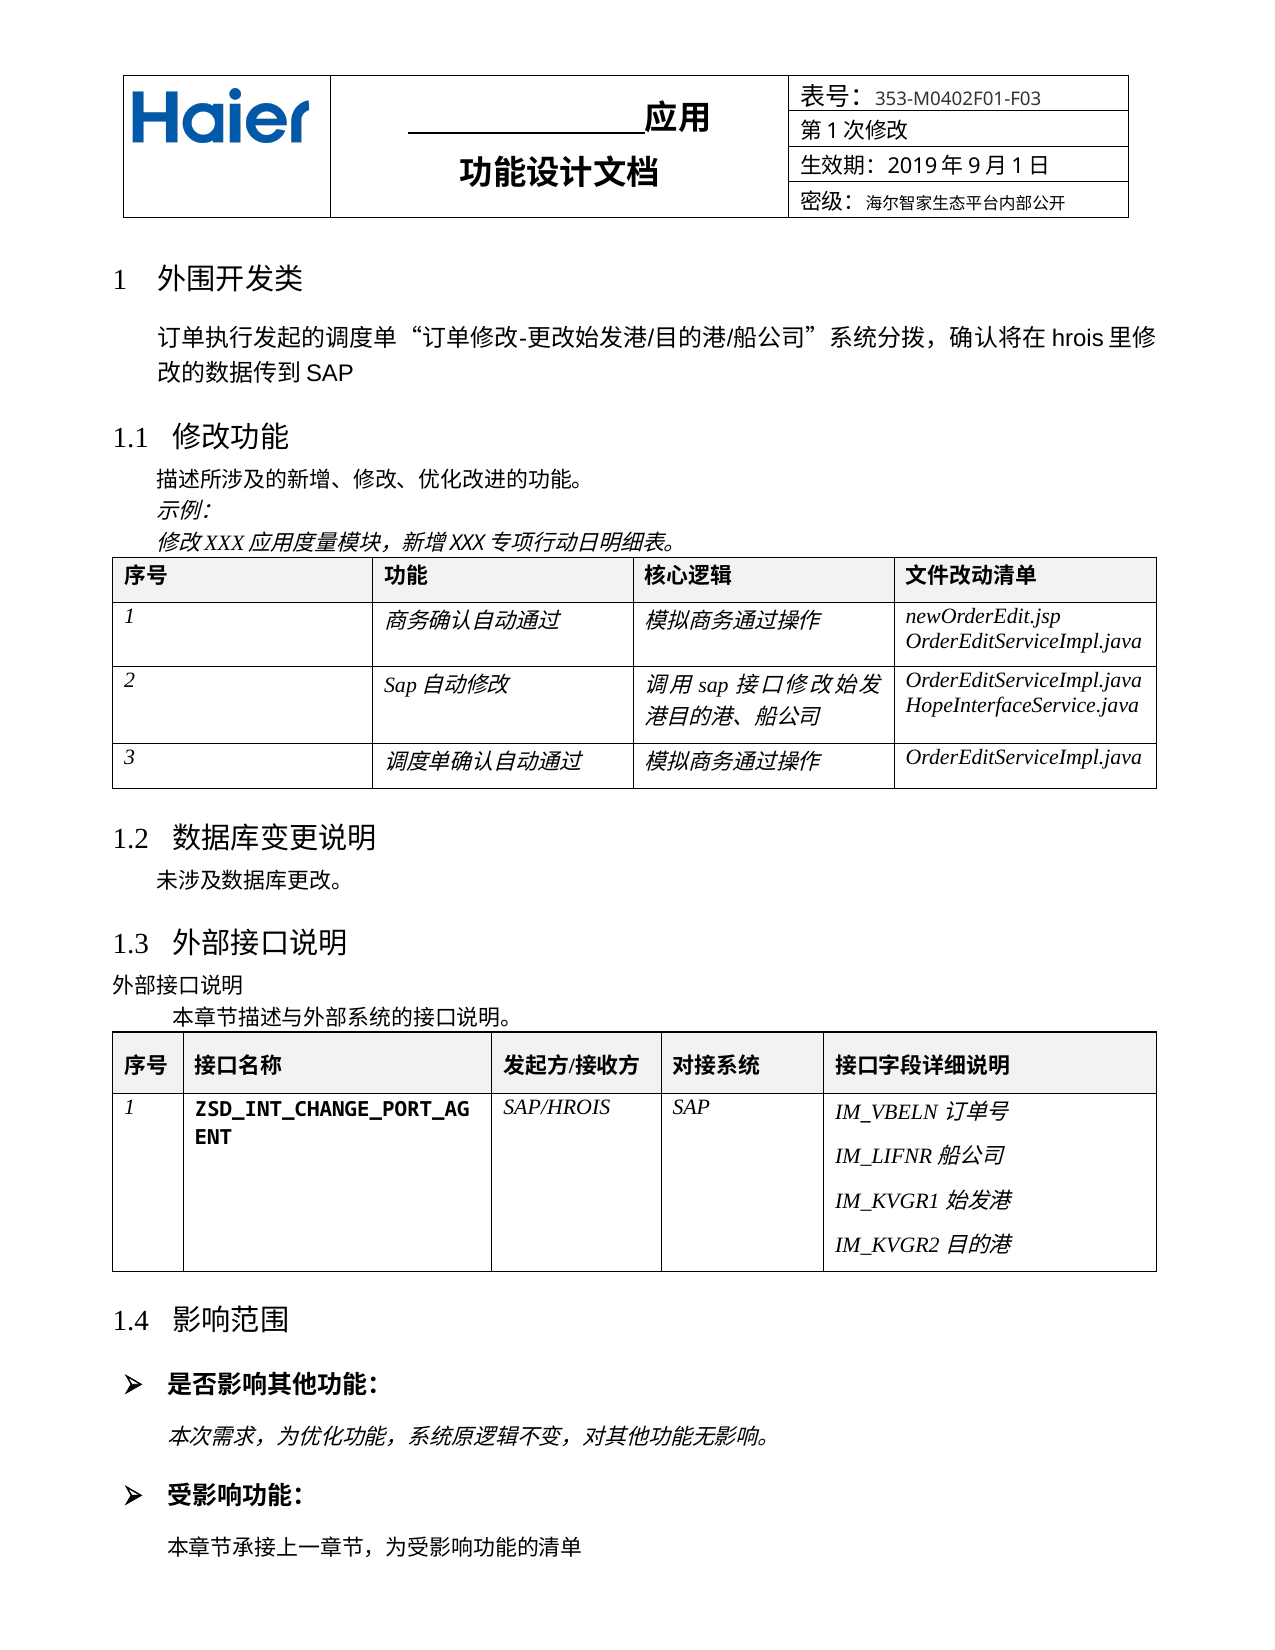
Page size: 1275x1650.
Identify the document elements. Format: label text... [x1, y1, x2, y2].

subtitle 外围开发类 [112, 255, 1157, 298]
text 外部接口说明 [112, 968, 1157, 1000]
table_cell 模拟商务通过操作 [634, 744, 894, 788]
table_cell OrderEditServiceImpl.java [895, 744, 1156, 788]
table_cell 2 [113, 667, 372, 743]
text 本次需求，为优化功能，系统原逻辑不变，对其他功能无影响。 [167, 1419, 1157, 1450]
table_cell ZSD_INT_CHANGE_PORT_AGENT [184, 1094, 491, 1271]
text 描述所涉及的新增、修改、优化改进的功能。 [112, 462, 1157, 493]
table_cell 商务确认自动通过 [373, 603, 633, 666]
table_header 对接系统 [662, 1033, 823, 1093]
table_header 文件改动清单 [895, 558, 1156, 602]
subtitle 影响范围 [112, 1297, 1157, 1339]
table_header 序号 [113, 558, 372, 602]
table_header 功能 [373, 558, 633, 602]
table_header 接口字段详细说明 [824, 1033, 1156, 1093]
table_cell 3 [113, 744, 372, 788]
table_cell OrderEditServiceImpl.java HopeInterfaceService.java [895, 667, 1156, 743]
text 订单执行发起的调度单“订单修改-更改始发港/目的港/船公司”系统分拨，确认将在hrois里修改的数据传到SAP [157, 319, 1157, 388]
table_cell 1 [113, 603, 372, 666]
table_cell 1 [113, 1094, 183, 1271]
table_cell 模拟商务通过操作 [634, 603, 894, 666]
text 本章节承接上一章节，为受影响功能的清单 [156, 1530, 1157, 1561]
list 是否影响其他功能： [123, 1364, 1157, 1401]
table_header 核心逻辑 [634, 558, 894, 602]
table_cell IM_VBELN 订单号 IM_LIFNR 船公司 IM_KVGR1 始发港 IM_KVGR2 目的港 [824, 1094, 1156, 1271]
subtitle 数据库变更说明 [112, 814, 1157, 857]
list 受影响功能： [123, 1475, 1157, 1512]
subtitle 外部接口说明 [112, 919, 1157, 962]
table_cell SAP/HROIS [492, 1094, 661, 1271]
subtitle 修改功能 [112, 413, 1157, 456]
text 未涉及数据库更改。 [112, 863, 1157, 894]
text 本章节描述与外部系统的接口说明。 [172, 1000, 1157, 1031]
table_header 接口名称 [184, 1033, 491, 1093]
table_cell 调度单确认自动通过 [373, 744, 633, 788]
table_header 发起方/接收方 [492, 1033, 661, 1093]
table_cell SAP [662, 1094, 823, 1271]
table_header 序号 [113, 1033, 183, 1093]
table_cell 调用sap接口修改始发港目的港、船公司 [634, 667, 894, 743]
table_cell Sap自动修改 [373, 667, 633, 743]
text 示例： [112, 493, 1157, 525]
text 修改XXX应用度量模块，新增XXX专项行动日明细表。 [112, 525, 1157, 557]
table_cell newOrderEdit.jsp OrderEditServiceImpl.java [895, 603, 1156, 666]
